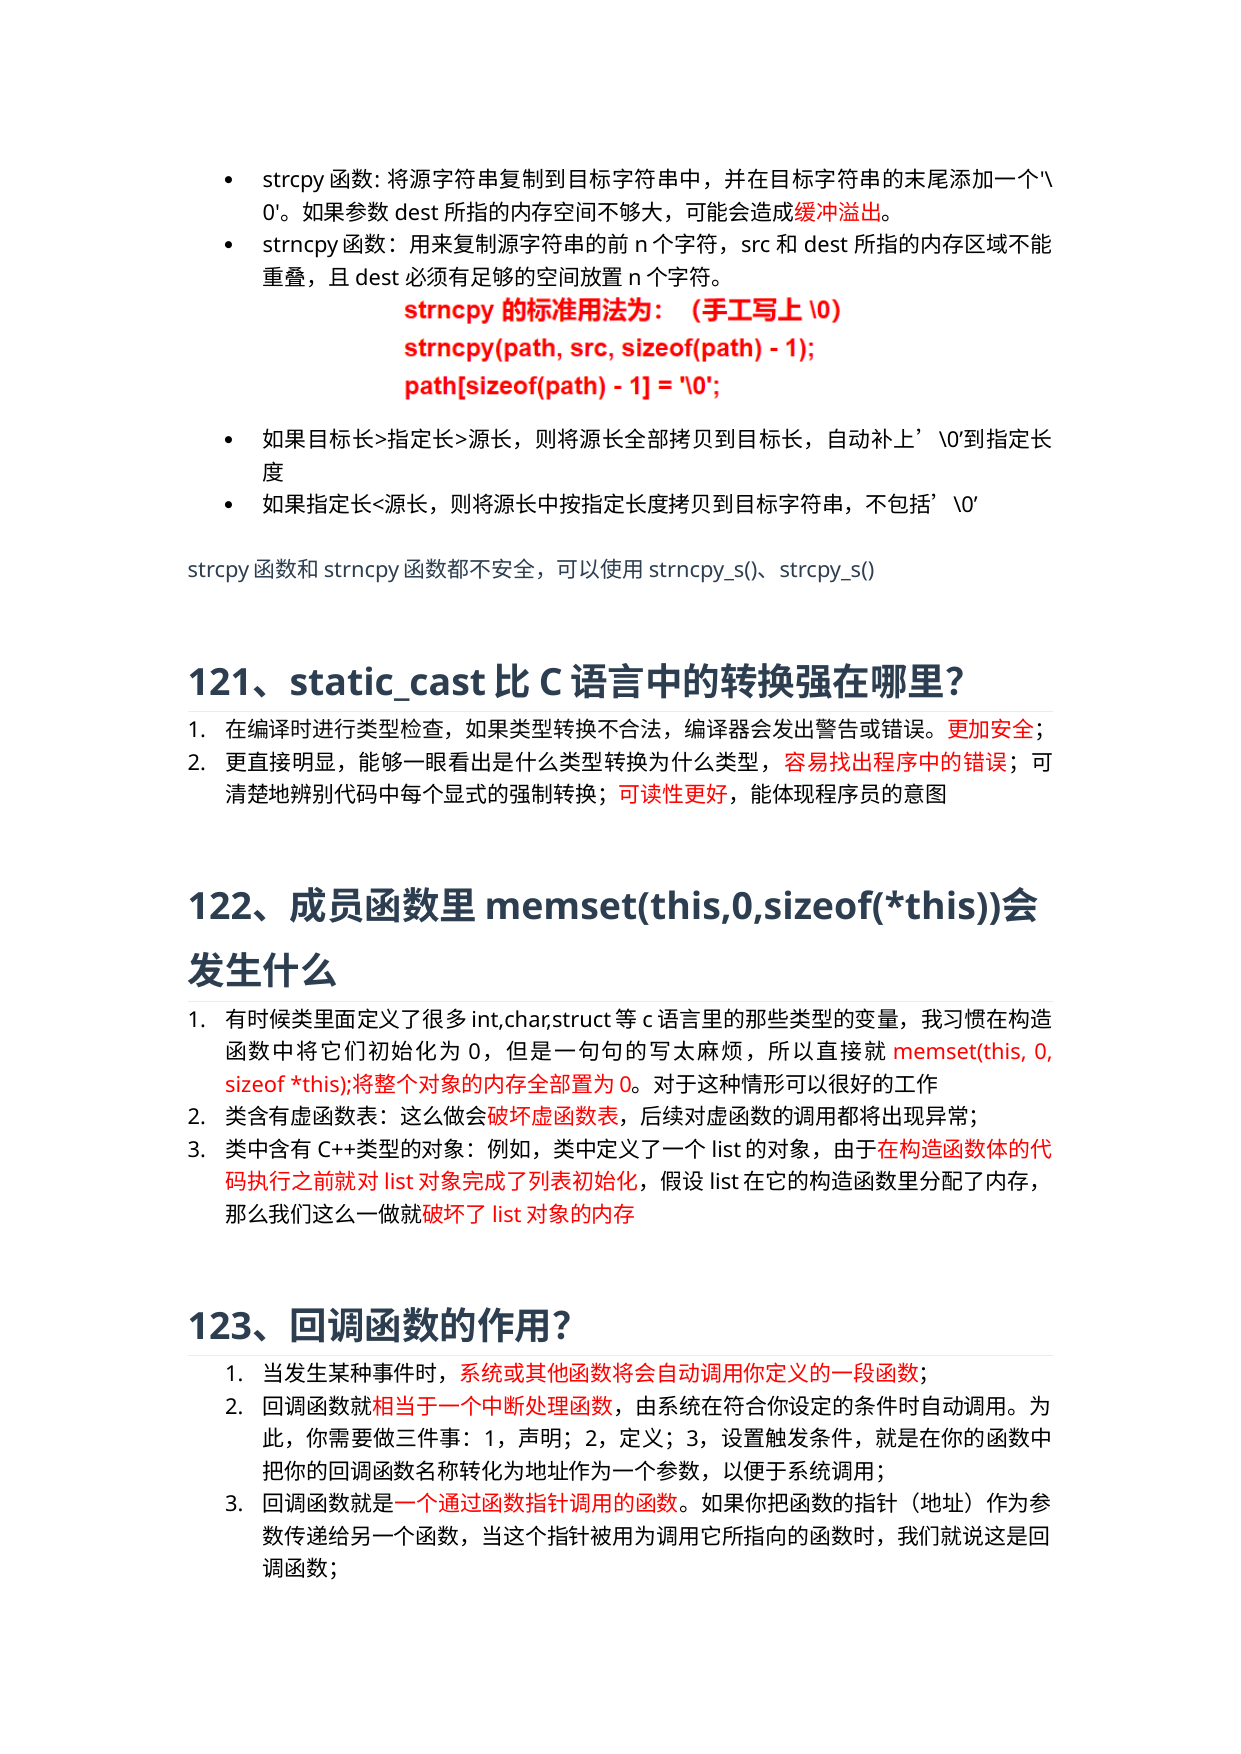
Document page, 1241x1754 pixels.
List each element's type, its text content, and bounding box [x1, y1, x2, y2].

list 更直接明显，能够一眼看出是什么类型转换为什么类型，容易找出程序中的错误；可清楚地辨别代码中每个显式的强制转换；可读性更好，能体现程序员的意图 [187, 744, 1053, 809]
list strcpy函数: 将源字符串复制到目标字符串中，并在目标字符串的末尾添加一个'\0'。如果参数 dest 所指的内存空间不够大，可能会造成缓冲溢出。 [225, 162, 1053, 227]
list 类中含有C++类型的对象：例如，类中定义了一个list的对象，由于在构造函数体的代码执行之前就对list对象完成了列表初始化，假设list在它的构造函数里分配了内存，那么我们这么一做就破坏了list对象的内存 [187, 1131, 1053, 1229]
picture [397, 292, 843, 408]
subtitle 122、成员函数里memset(this,0,sizeof(*this))会发生什么 [187, 871, 1053, 1001]
subtitle 123、回调函数的作用？ [187, 1291, 1053, 1356]
list 当发生某种事件时，系统或其他函数将会自动调用你定义的一段函数； [225, 1356, 1053, 1388]
list 有时候类里面定义了很多int,char,struct等c语言里的那些类型的变量，我习惯在构造函数中将它们初始化为0，但是一句句的写太麻烦，所以直接就memset(this, 0, sizeof *this);将整个对象的内存全部置为0。对于这种情形可以很好的工作 [187, 1001, 1053, 1099]
list 类含有虚函数表：这么做会破坏虚函数表，后续对虚函数的调用都将出现异常； [187, 1099, 1053, 1131]
list 回调函数就相当于一个中断处理函数，由系统在符合你设定的条件时自动调用。为此，你需要做三件事：1，声明；2，定义；3，设置触发条件，就是在你的函数中把你的回调函数名称转化为地址作为一个参数，以便于系统调用； [225, 1388, 1053, 1486]
subtitle 121、static_cast比C语言中的转换强在哪里？ [187, 646, 1053, 712]
list 回调函数就是一个通过函数指针调用的函数。如果你把函数的指针（地址）作为参数传递给另一个函数，当这个指针被用为调用它所指向的函数时，我们就说这是回调函数； [225, 1486, 1053, 1583]
list strncpy函数：用来复制源字符串的前n个字符，src 和 dest 所指的内存区域不能重叠，且 dest 必须有足够的空间放置n个字符。 [225, 227, 1053, 292]
list 如果目标长>指定长>源长，则将源长全部拷贝到目标长，自动补上’\0’到指定长度 [225, 422, 1053, 487]
list 如果指定长<源长，则将源长中按指定长度拷贝到目标字符串，不包括’\0’ [225, 487, 1053, 519]
text strcpy函数和strncpy函数都不安全，可以使用strncpy_s()、strcpy_s() [187, 552, 1053, 584]
